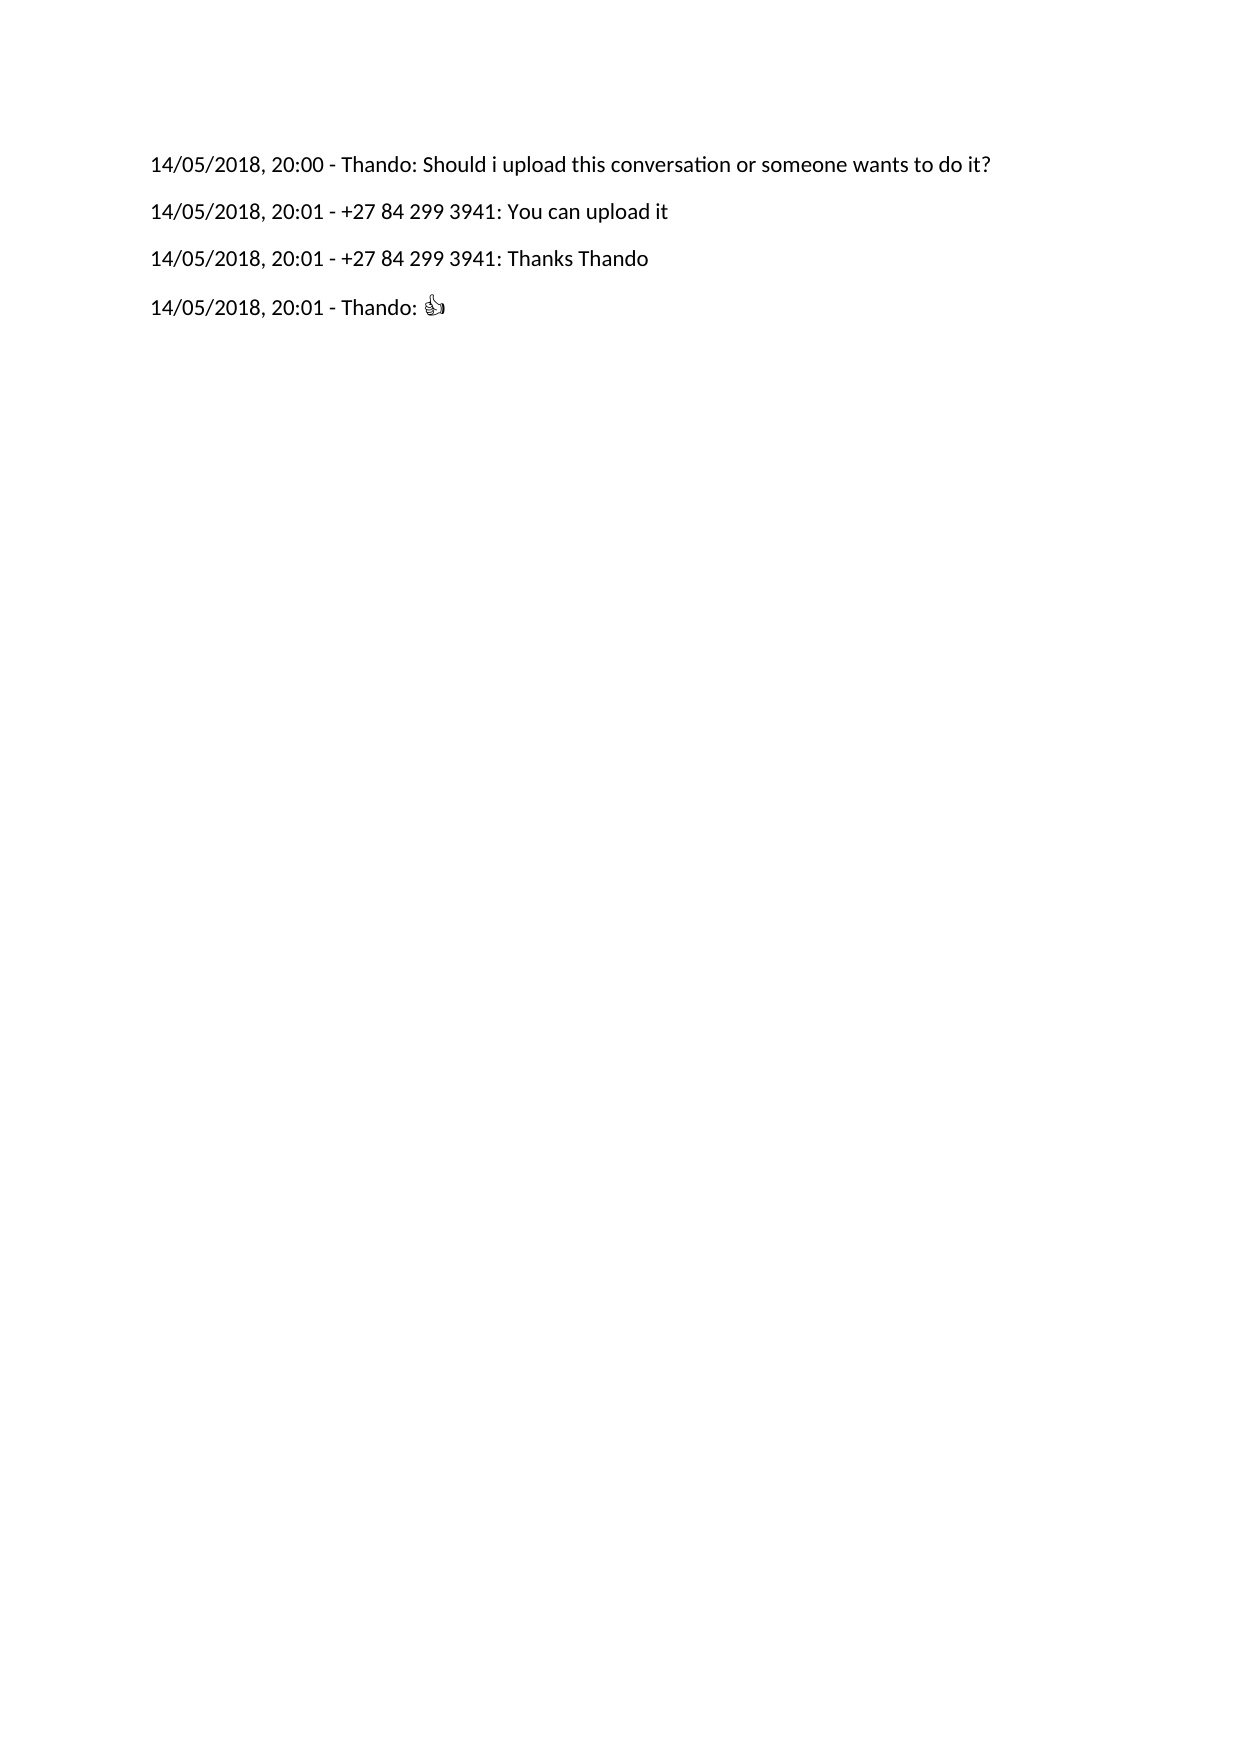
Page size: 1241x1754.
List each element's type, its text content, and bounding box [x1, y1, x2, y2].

text 14/05/2018, 20:01 - Thando: 👍 [150, 291, 1090, 322]
text 14/05/2018, 20:00 - Thando: Should i upload this conversation or someone wants to do it? [150, 150, 1090, 178]
text 14/05/2018, 20:01 - [150, 244, 1090, 272]
text 14/05/2018, 20:01 - [150, 197, 1090, 225]
